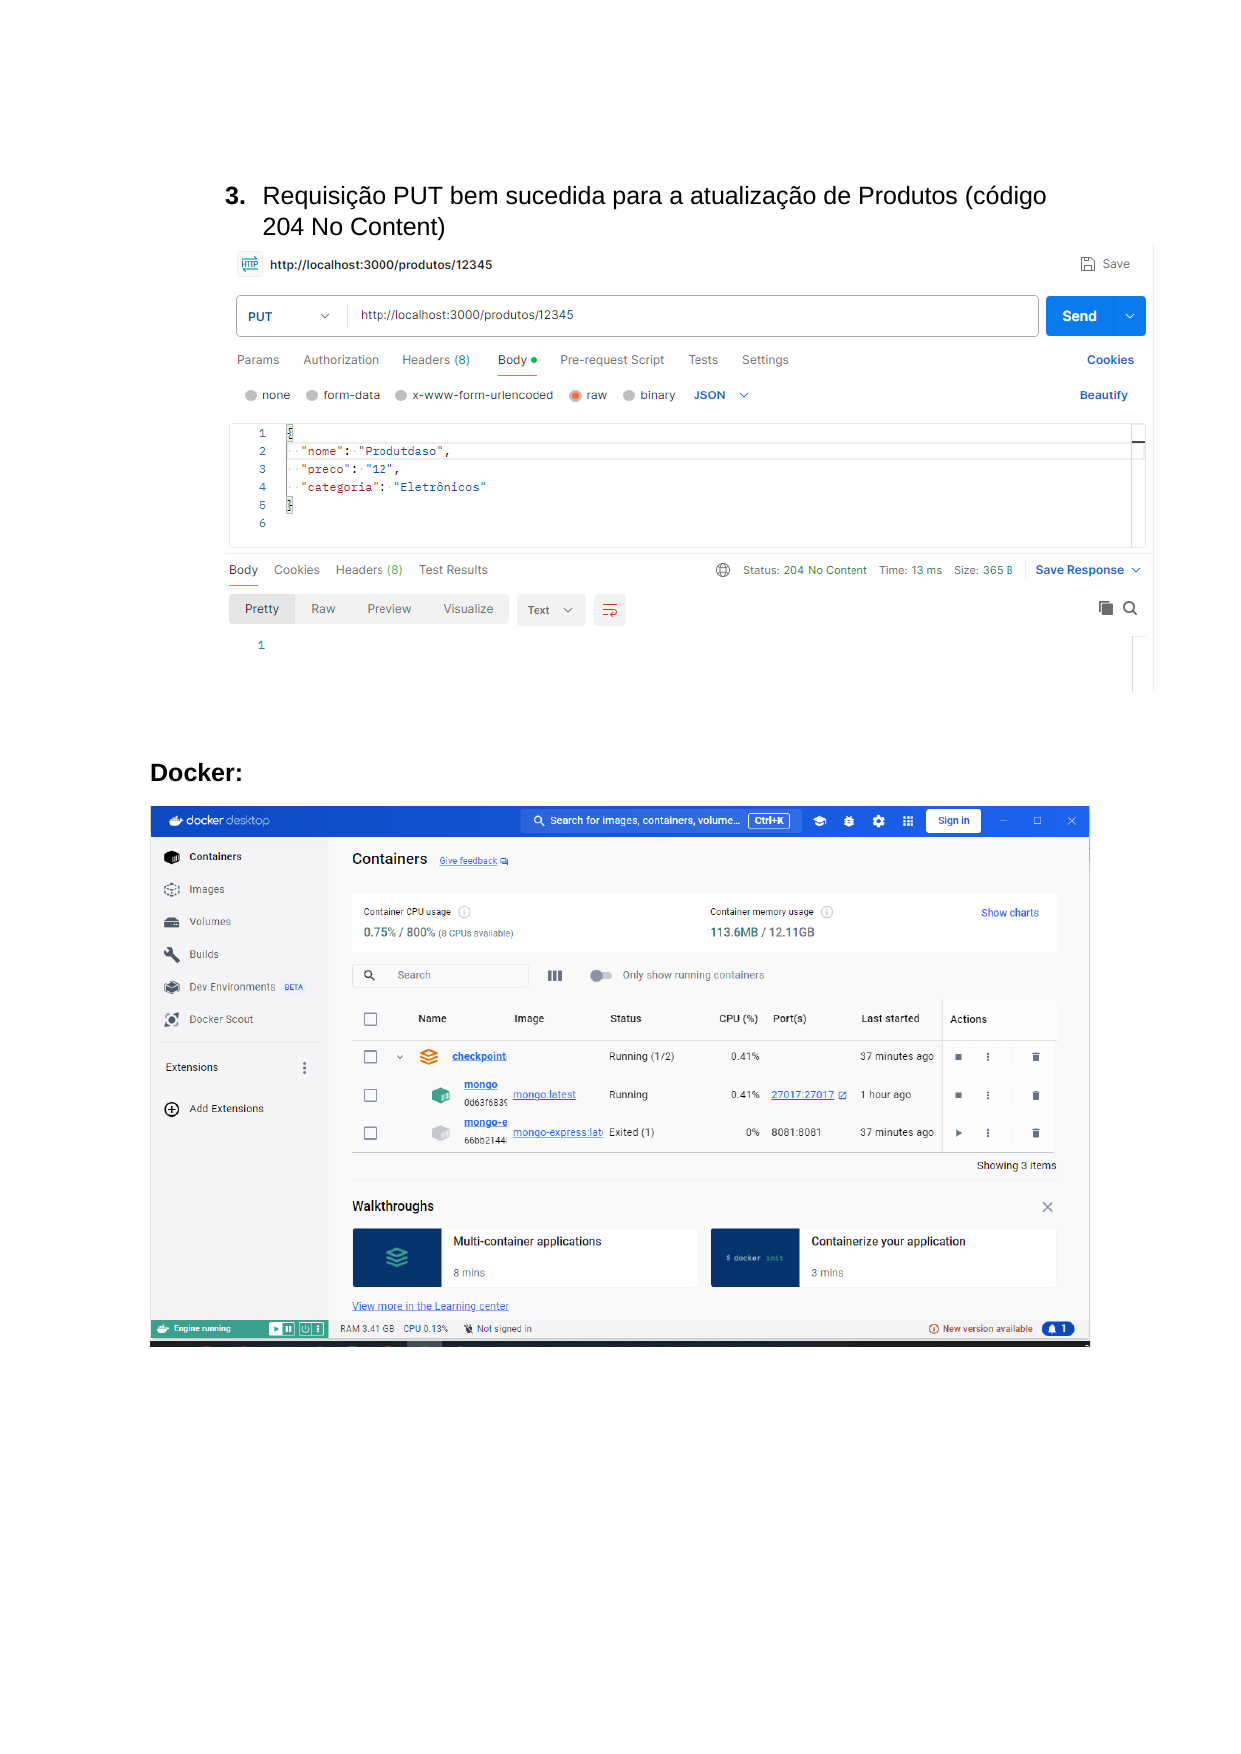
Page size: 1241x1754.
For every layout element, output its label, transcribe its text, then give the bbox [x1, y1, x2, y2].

picture [225, 243, 1166, 692]
picture [150, 806, 1091, 1347]
text Docker: [150, 758, 1090, 787]
list Requisição PUT bem sucedida para a atualização de Produtos (código 204 No Content) [225, 181, 1090, 241]
